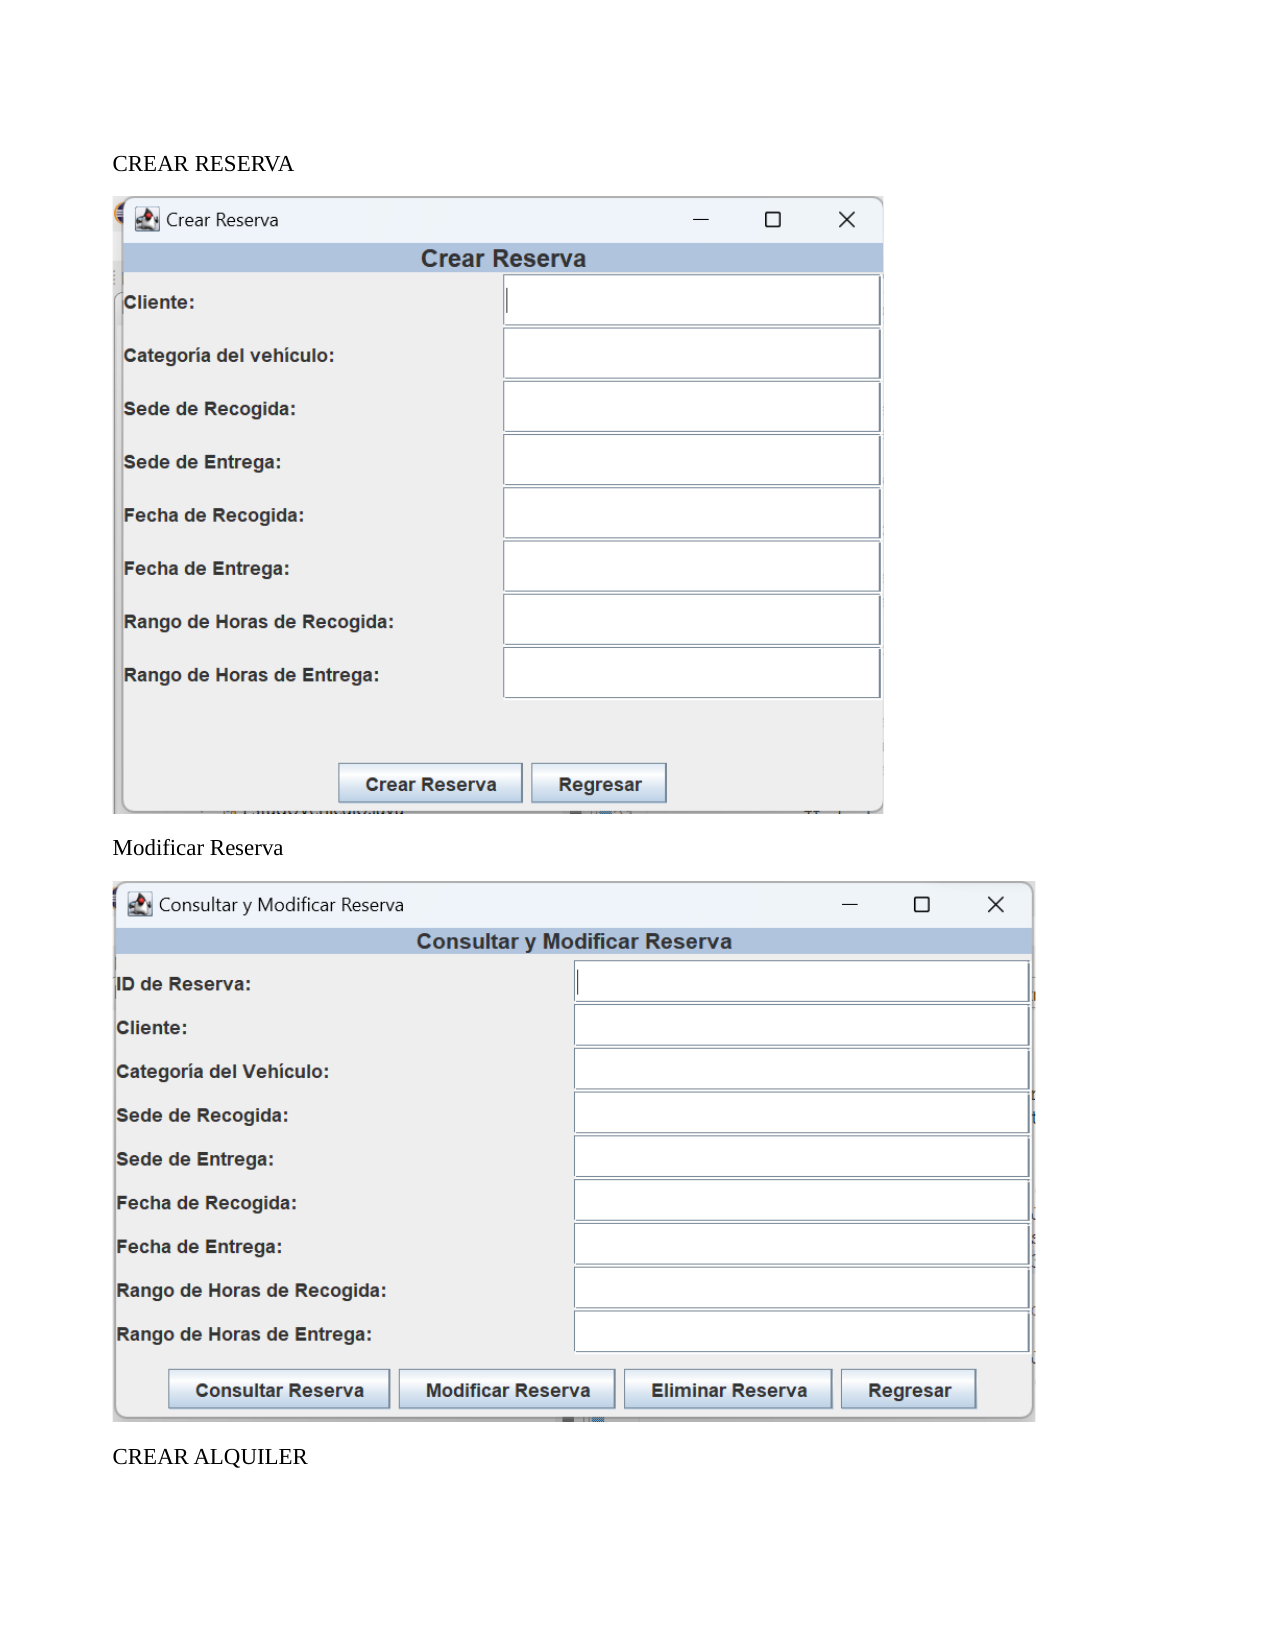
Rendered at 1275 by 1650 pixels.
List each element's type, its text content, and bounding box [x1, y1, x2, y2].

picture [112, 196, 884, 814]
text CREAR ALQUILER [112, 1443, 1162, 1469]
picture [112, 881, 1036, 1422]
text Modificar Reserva [112, 834, 1162, 861]
text CREAR RESERVA [112, 150, 1162, 176]
